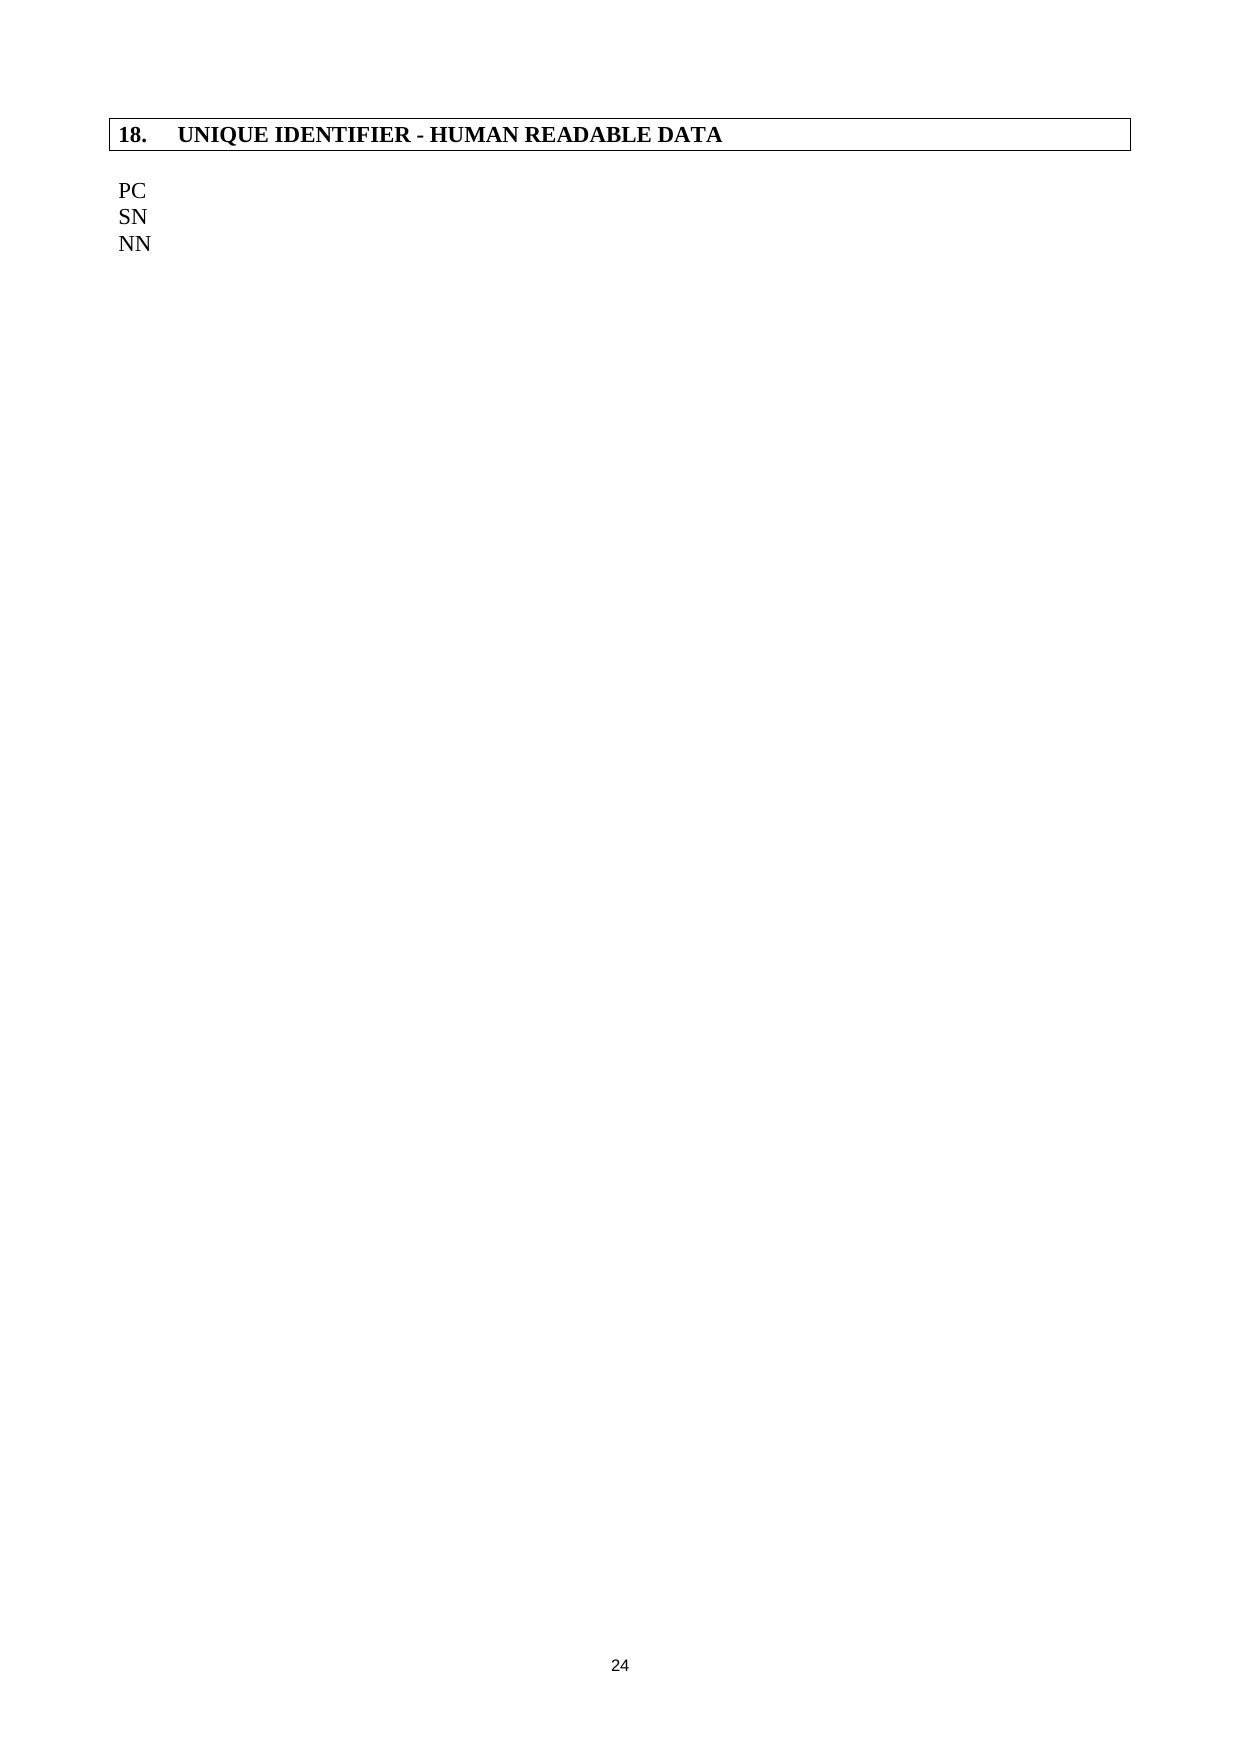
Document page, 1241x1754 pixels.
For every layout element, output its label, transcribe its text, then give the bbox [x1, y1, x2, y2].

text NN [118, 230, 1122, 256]
text PC [118, 177, 1122, 203]
text SN [118, 203, 1122, 230]
text 18. UNIQUE IDENTIFIER - HUMAN READABLE DATA [110, 119, 1130, 150]
